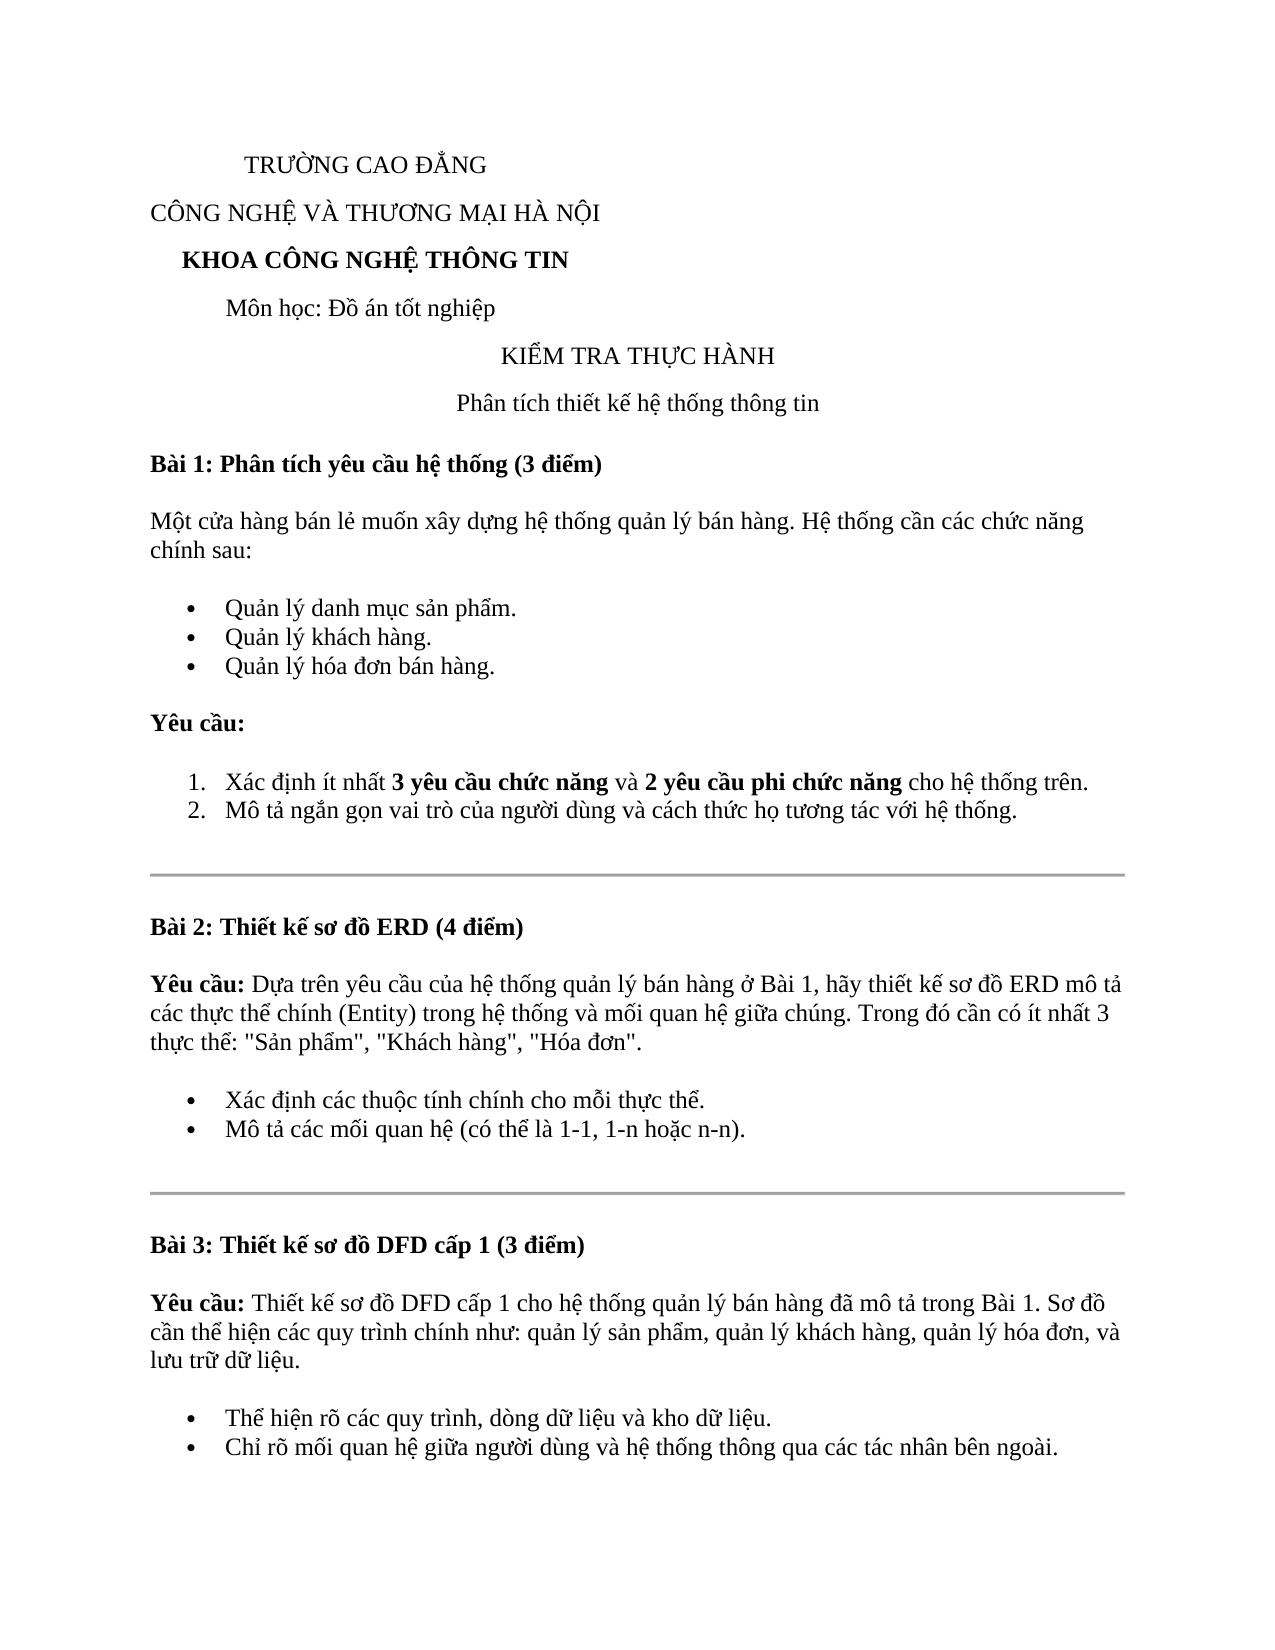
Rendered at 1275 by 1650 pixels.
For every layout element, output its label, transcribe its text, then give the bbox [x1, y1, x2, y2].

text KIỂM TRA THỰC HÀNH [148, 341, 1127, 369]
list Xác định ít nhất 3 yêu cầu chức năng và 2 yêu cầu phi chức năng cho hệ thống trên. [187, 767, 1137, 795]
list Quản lý khách hàng. [187, 622, 1137, 651]
list Mô tả ngắn gọn vai trò của người dùng và cách thức họ tương tác với hệ thống. [187, 795, 1137, 824]
text Yêu cầu: Dựa trên yêu cầu của hệ thống quản lý bán hàng ở Bài 1, hãy thiết kế sơ đồ ERD mô tả các thực thể chính (Entity) trong hệ thống và mối quan hệ giữa chúng. Trong đó cần có ít nhất 3 thực thể: "Sản phẩm", "Khách hàng", "Hóa đơn". [150, 969, 1124, 1056]
list Mô tả các mối quan hệ (có thể là 1-1, 1-n hoặc n-n). [187, 1114, 1137, 1142]
text Môn học: Đồ án tốt nghiệp [148, 293, 572, 322]
text TRƯỜNG CAO ĐẲNG [148, 150, 582, 179]
subtitle Bài 1: Phân tích yêu cầu hệ thống (3 điểm) [150, 449, 1137, 477]
subtitle Bài 3: Thiết kế sơ đồ DFD cấp 1 (3 điểm) [150, 1230, 1137, 1258]
text Một cửa hàng bán lẻ muốn xây dựng hệ thống quản lý bán hàng. Hệ thống cần các chức năng chính sau: [150, 506, 1084, 564]
list Thể hiện rõ các quy trình, dòng dữ liệu và kho dữ liệu. [187, 1403, 1137, 1432]
subtitle KHOA CÔNG NGHỆ THÔNG TIN [148, 245, 602, 274]
text CÔNG NGHỆ VÀ THƯƠNG MẠI HÀ NỘI [148, 198, 602, 226]
subtitle Bài 2: Thiết kế sơ đồ ERD (4 điểm) [150, 912, 1137, 940]
list Quản lý danh mục sản phẩm. [187, 593, 1137, 622]
text Phân tích thiết kế hệ thống thông tin [148, 388, 1127, 417]
list Xác định các thuộc tính chính cho mỗi thực thể. [187, 1085, 1137, 1114]
subtitle Yêu cầu: [150, 708, 1137, 737]
list Quản lý hóa đơn bán hàng. [187, 651, 1137, 679]
list Chỉ rõ mối quan hệ giữa người dùng và hệ thống thông qua các tác nhân bên ngoài. [187, 1432, 1137, 1461]
text Yêu cầu: Thiết kế sơ đồ DFD cấp 1 cho hệ thống quản lý bán hàng đã mô tả trong Bài 1. Sơ đồ cần thể hiện các quy trình chính như: quản lý sản phẩm, quản lý khách hàng, quản lý hóa đơn, và lưu trữ dữ liệu. [150, 1288, 1122, 1374]
